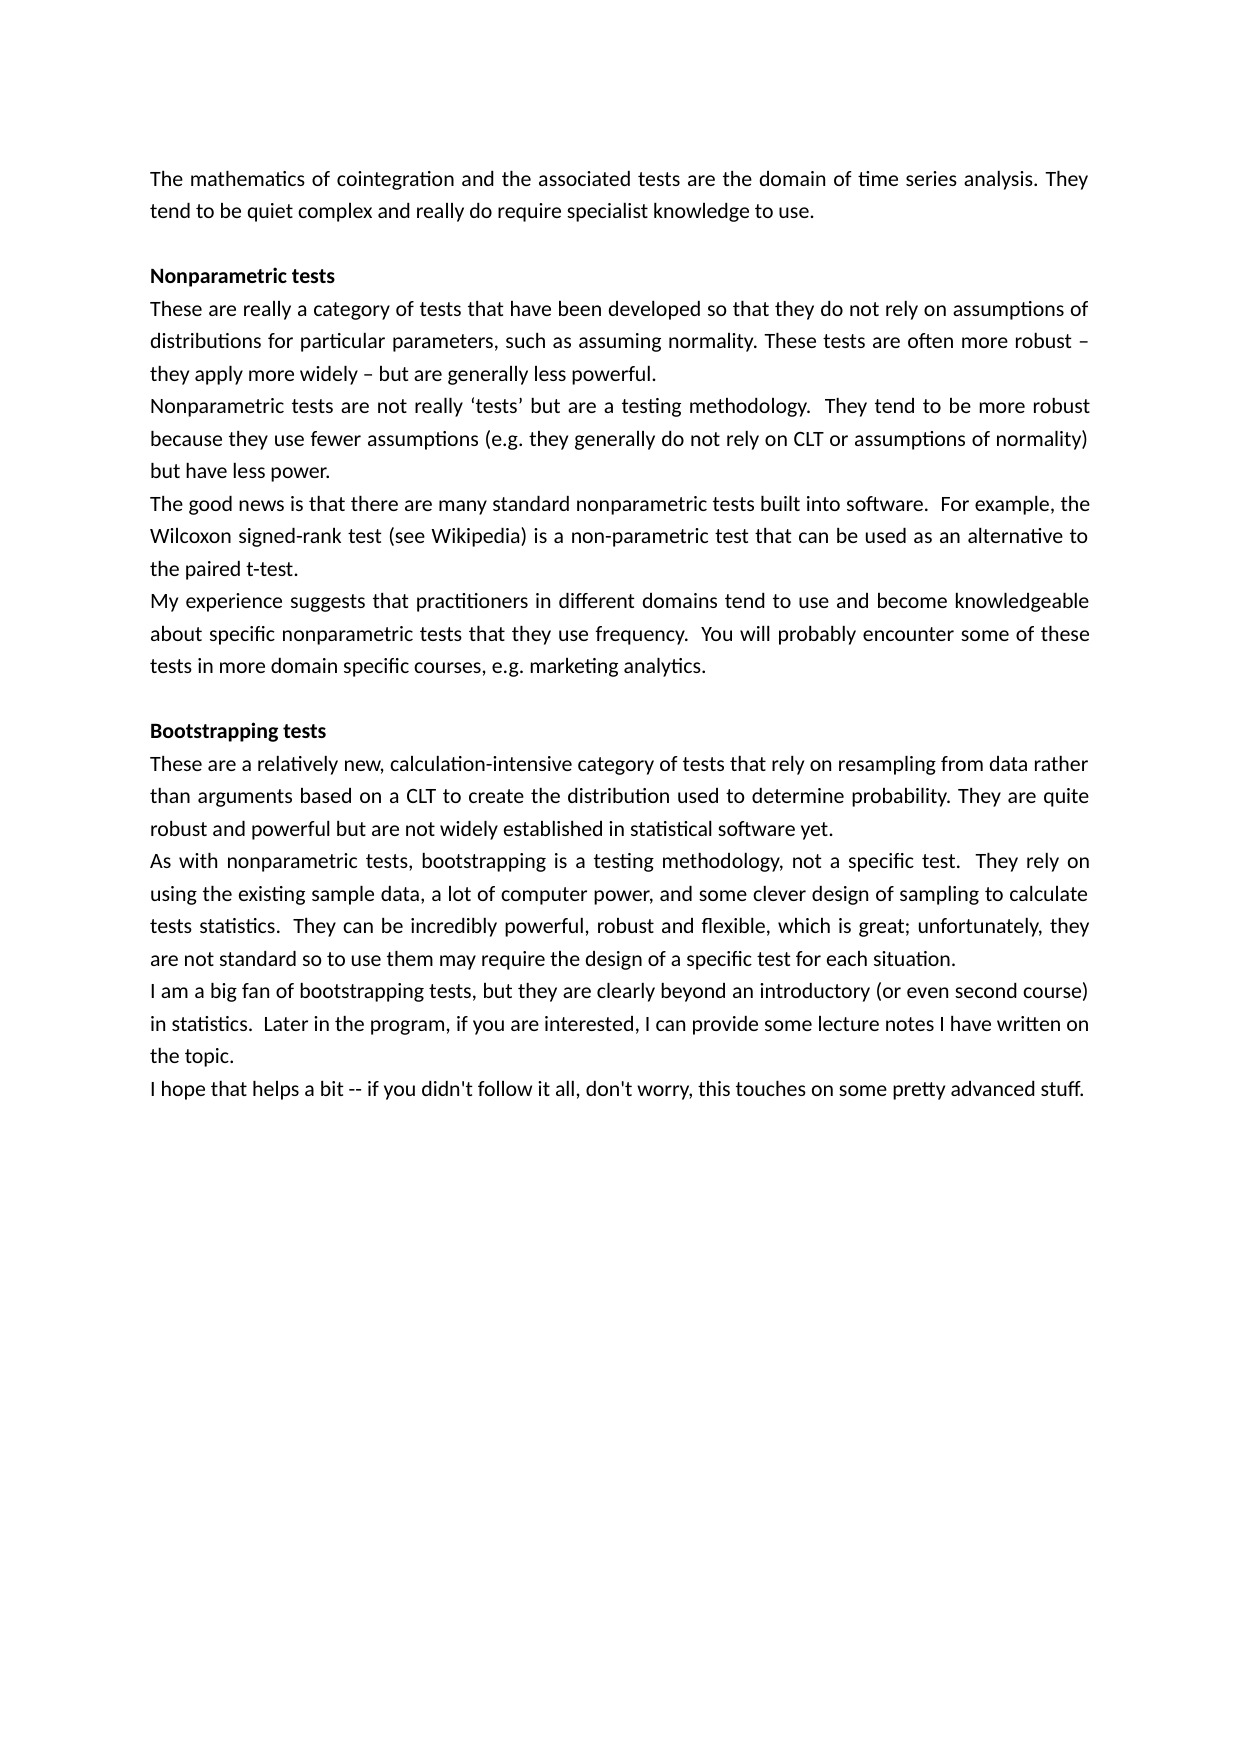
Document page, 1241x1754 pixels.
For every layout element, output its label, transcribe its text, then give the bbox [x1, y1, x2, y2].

text I am a big fan of bootstrapping tests, but they are clearly beyond an introductory (or even second course) in statistics. Later in the program, if you are interested, I can provide some lecture notes I have written on the topic. [150, 974, 1090, 1072]
text My experience suggests that practitioners in different domains tend to use and become knowledgeable about specific nonparametric tests that they use frequency. You will probably encounter some of these tests in more domain specific courses, e.g. marketing analytics. [150, 584, 1090, 682]
text The mathematics of cointegration and the associated tests are the domain of time series analysis. They tend to be quiet complex and really do require specialist knowledge to use. [150, 162, 1090, 227]
text These are a relatively new, calculation-intensive category of tests that rely on resampling from data rather than arguments based on a CLT to create the distribution used to determine probability. They are quite robust and powerful but are not widely established in statistical software yet. [150, 747, 1090, 844]
text Nonparametric tests [150, 259, 1090, 292]
text These are really a category of tests that have been developed so that they do not rely on assumptions of distributions for particular parameters, such as assuming normality. These tests are often more robust – they apply more widely – but are generally less powerful. [150, 292, 1090, 389]
text The good news is that there are many standard nonparametric tests built into software. For example, the Wilcoxon signed-rank test (see Wikipedia) is a non-parametric test that can be used as an alternative to the paired t-test. [150, 487, 1090, 584]
text I hope that helps a bit -- if you didn't follow it all, don't worry, this touches on some pretty advanced stuff. [150, 1072, 1090, 1104]
text Bootstrapping tests [150, 714, 1090, 747]
text Nonparametric tests are not really ‘tests’ but are a testing methodology. They tend to be more robust because they use fewer assumptions (e.g. they generally do not rely on CLT or assumptions of normality) but have less power. [150, 389, 1090, 487]
text As with nonparametric tests, bootstrapping is a testing methodology, not a specific test. They rely on using the existing sample data, a lot of computer power, and some clever design of sampling to calculate tests statistics. They can be incredibly powerful, robust and flexible, which is great; unfortunately, they are not standard so to use them may require the design of a specific test for each situation. [150, 844, 1090, 974]
